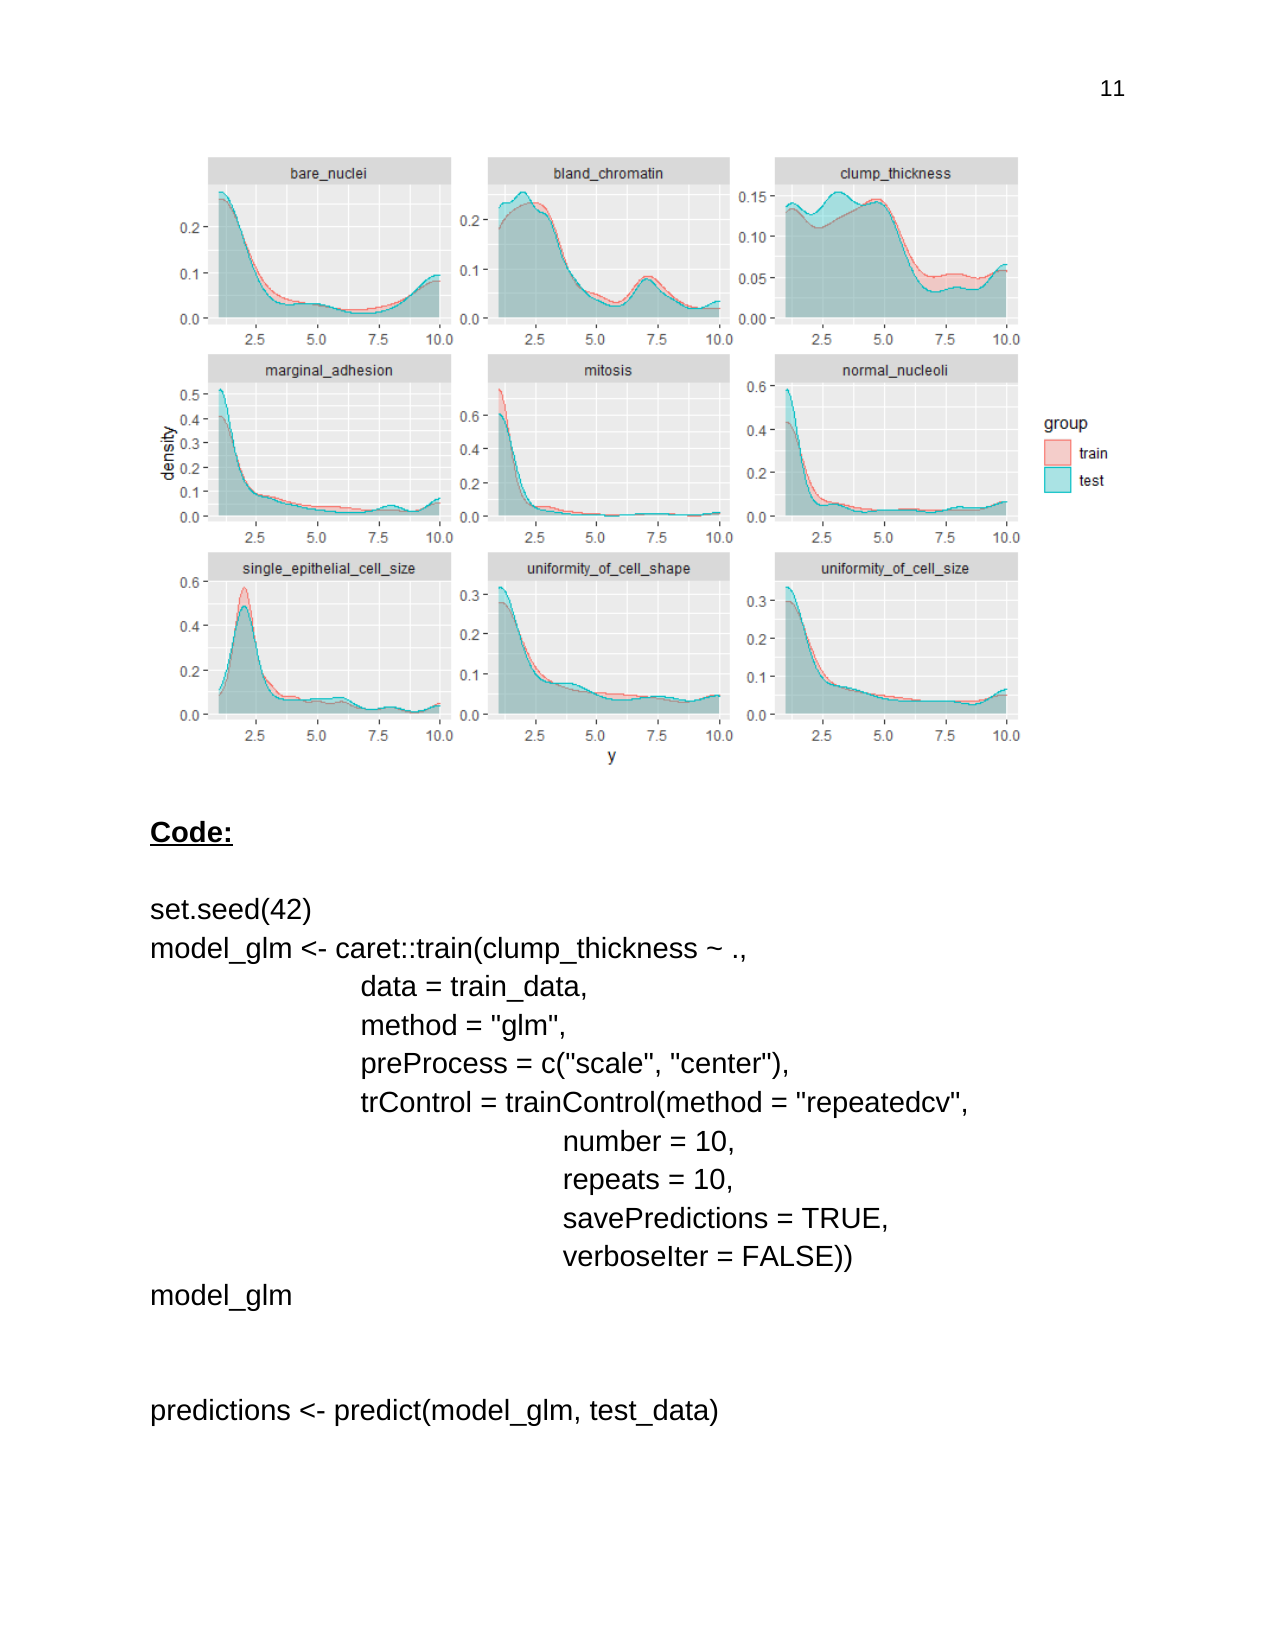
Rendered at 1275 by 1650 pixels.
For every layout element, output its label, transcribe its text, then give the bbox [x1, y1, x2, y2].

text Code: [150, 815, 1125, 849]
text number = 10, [150, 1124, 1125, 1157]
text model_glm [150, 1278, 1125, 1311]
text predictions <- predict(model_glm, test_data) [150, 1393, 1125, 1427]
text savePredictions = TRUE, [150, 1201, 1125, 1234]
text verboseIter = FALSE)) [150, 1239, 1125, 1273]
text preProcess = c("scale", "center"), [150, 1047, 1125, 1080]
text trControl = trainControl(method = "repeatedcv", [150, 1085, 1125, 1119]
text data = train_data, [150, 969, 1125, 1003]
text model_glm <- caret::train(clump_thickness ~ ., [150, 931, 1125, 964]
text set.seed(42) [150, 892, 1125, 926]
picture [150, 150, 1125, 773]
text method = "glm", [150, 1008, 1125, 1042]
text repeats = 10, [150, 1162, 1125, 1196]
